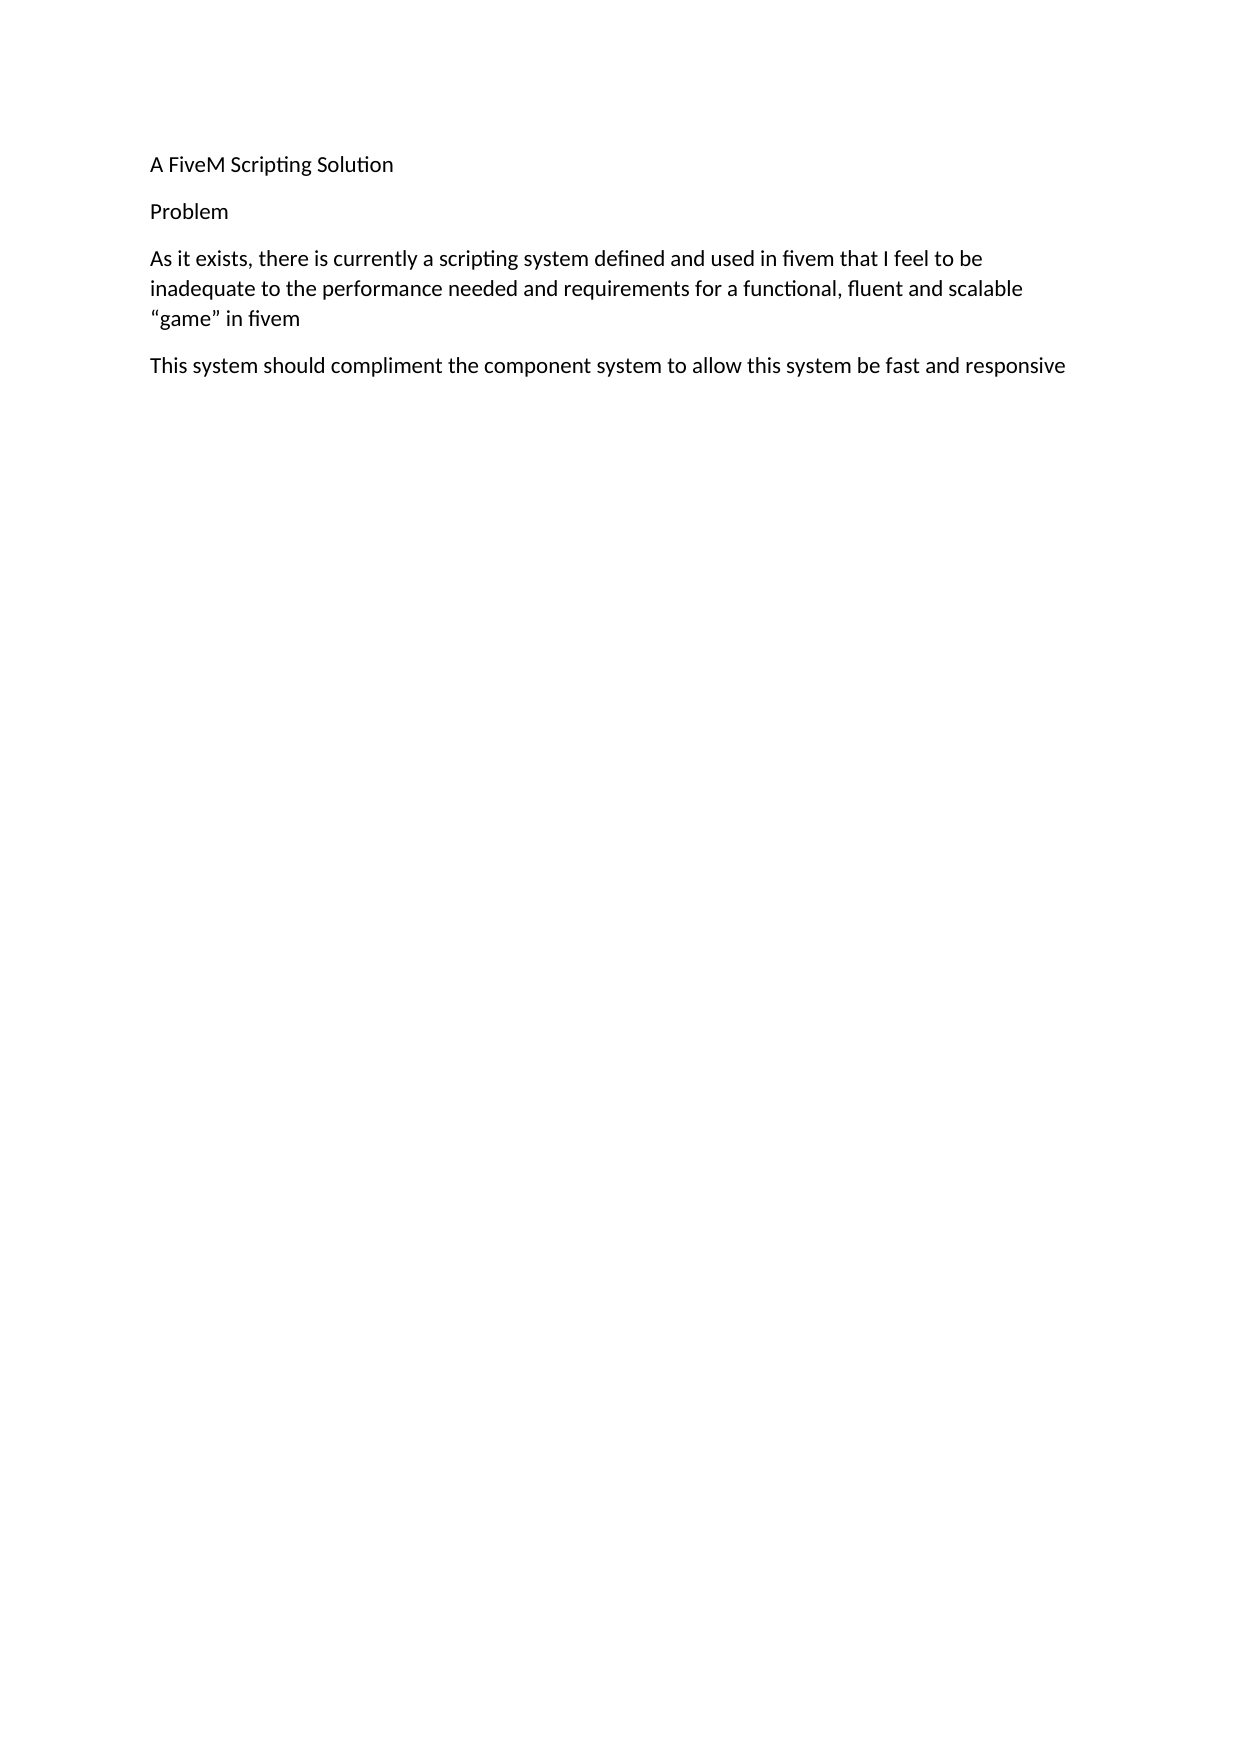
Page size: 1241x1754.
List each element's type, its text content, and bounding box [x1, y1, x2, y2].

text As it exists, there is currently a scripting system defined and used in fivem that I feel to be inadequate to the performance needed and requirements for a functional, fluent and scalable “game” in fivem [150, 244, 1090, 332]
text A FiveM Scripting Solution [150, 150, 1090, 178]
text Problem [150, 197, 1090, 225]
text This system should compliment the component system to allow this system be fast and responsive [150, 351, 1090, 379]
